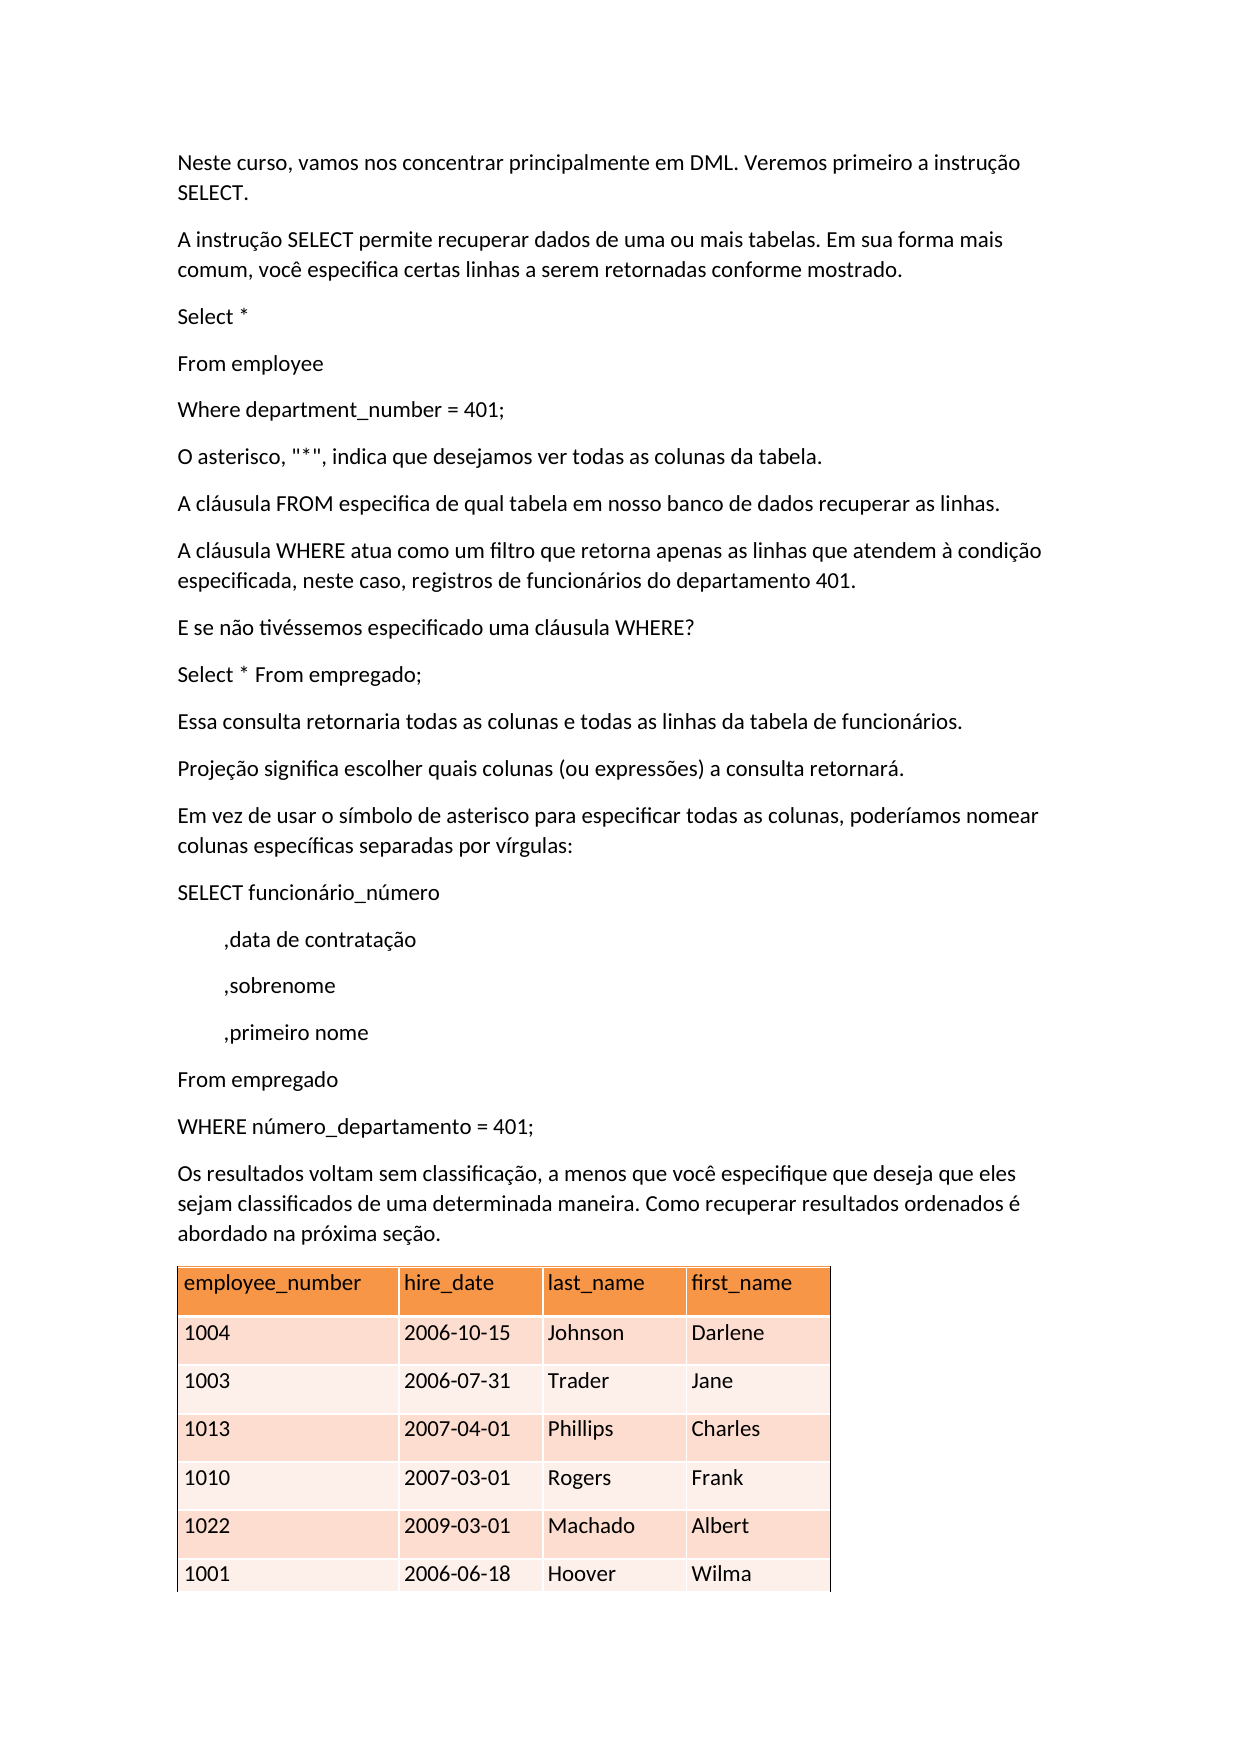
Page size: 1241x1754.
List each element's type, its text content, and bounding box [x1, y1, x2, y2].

table_cell Machado [544, 1511, 686, 1558]
text WHERE número_departamento = 401; [177, 1112, 1063, 1140]
table_cell 1013 [178, 1415, 398, 1461]
table_cell Darlene [687, 1318, 830, 1364]
text ,data de contratação [177, 925, 1063, 953]
text From empregado [177, 1065, 1063, 1093]
text A cláusula FROM especifica de qual tabela em nosso banco de dados recuperar as linhas. [177, 489, 1063, 517]
table_header last_name [544, 1268, 686, 1315]
table_cell Trader [544, 1366, 686, 1413]
text O asterisco, "*", indica que desejamos ver todas as colunas da tabela. [177, 442, 1063, 470]
text Projeção significa escolher quais colunas (ou expressões) a consulta retornará. [177, 754, 1063, 782]
text ,sobrenome [177, 972, 1063, 999]
table_header hire_date [400, 1268, 542, 1315]
text Neste curso, vamos nos concentrar principalmente em DML. Veremos primeiro a instrução SELECT. [177, 148, 1063, 206]
table_cell 1001 [178, 1560, 398, 1591]
table_cell Rogers [544, 1463, 686, 1509]
table_cell 2007-03-01 [400, 1463, 542, 1509]
table_cell Albert [687, 1511, 830, 1558]
table_cell 1003 [178, 1366, 398, 1413]
text Essa consulta retornaria todas as colunas e todas as linhas da tabela de funcionários. [177, 707, 1063, 735]
text SELECT funcionário_número [177, 878, 1063, 906]
table_cell Johnson [544, 1318, 686, 1364]
table_cell 2009-03-01 [400, 1511, 542, 1558]
table_cell Phillips [544, 1415, 686, 1461]
table_cell 1004 [178, 1318, 398, 1364]
text Em vez de usar o símbolo de asterisco para especificar todas as colunas, poderíamos nomear colunas específicas separadas por vírgulas: [177, 801, 1063, 859]
table_cell Jane [687, 1366, 830, 1413]
text Where department_number = 401; [177, 396, 1063, 423]
table_cell Charles [687, 1415, 830, 1461]
table_cell 2007-04-01 [400, 1415, 542, 1461]
table_cell Wilma [687, 1560, 830, 1591]
table_cell 2006-07-31 [400, 1366, 542, 1413]
table_header first_name [687, 1268, 830, 1315]
table_header employee_number [178, 1268, 398, 1315]
text ,primeiro nome [177, 1018, 1063, 1046]
text E se não tivéssemos especificado uma cláusula WHERE? [177, 613, 1063, 641]
table_cell Hoover [544, 1560, 686, 1591]
text Os resultados voltam sem classificação, a menos que você especifique que deseja que eles sejam classificados de uma determinada maneira. Como recuperar resultados ordenados é abordado na próxima seção. [177, 1159, 1063, 1247]
table_cell 1022 [178, 1511, 398, 1558]
table_cell Frank [687, 1463, 830, 1509]
table_cell 1010 [178, 1463, 398, 1509]
text A cláusula WHERE atua como um filtro que retorna apenas as linhas que atendem à condição especificada, neste caso, registros de funcionários do departamento 401. [177, 536, 1063, 594]
table_cell 2006-10-15 [400, 1318, 542, 1364]
table_cell 2006-06-18 [400, 1560, 542, 1591]
text Select * [177, 302, 1063, 330]
text Select * From empregado; [177, 660, 1063, 688]
text A instrução SELECT permite recuperar dados de uma ou mais tabelas. Em sua forma mais comum, você especifica certas linhas a serem retornadas conforme mostrado. [177, 225, 1063, 283]
text From employee [177, 349, 1063, 377]
